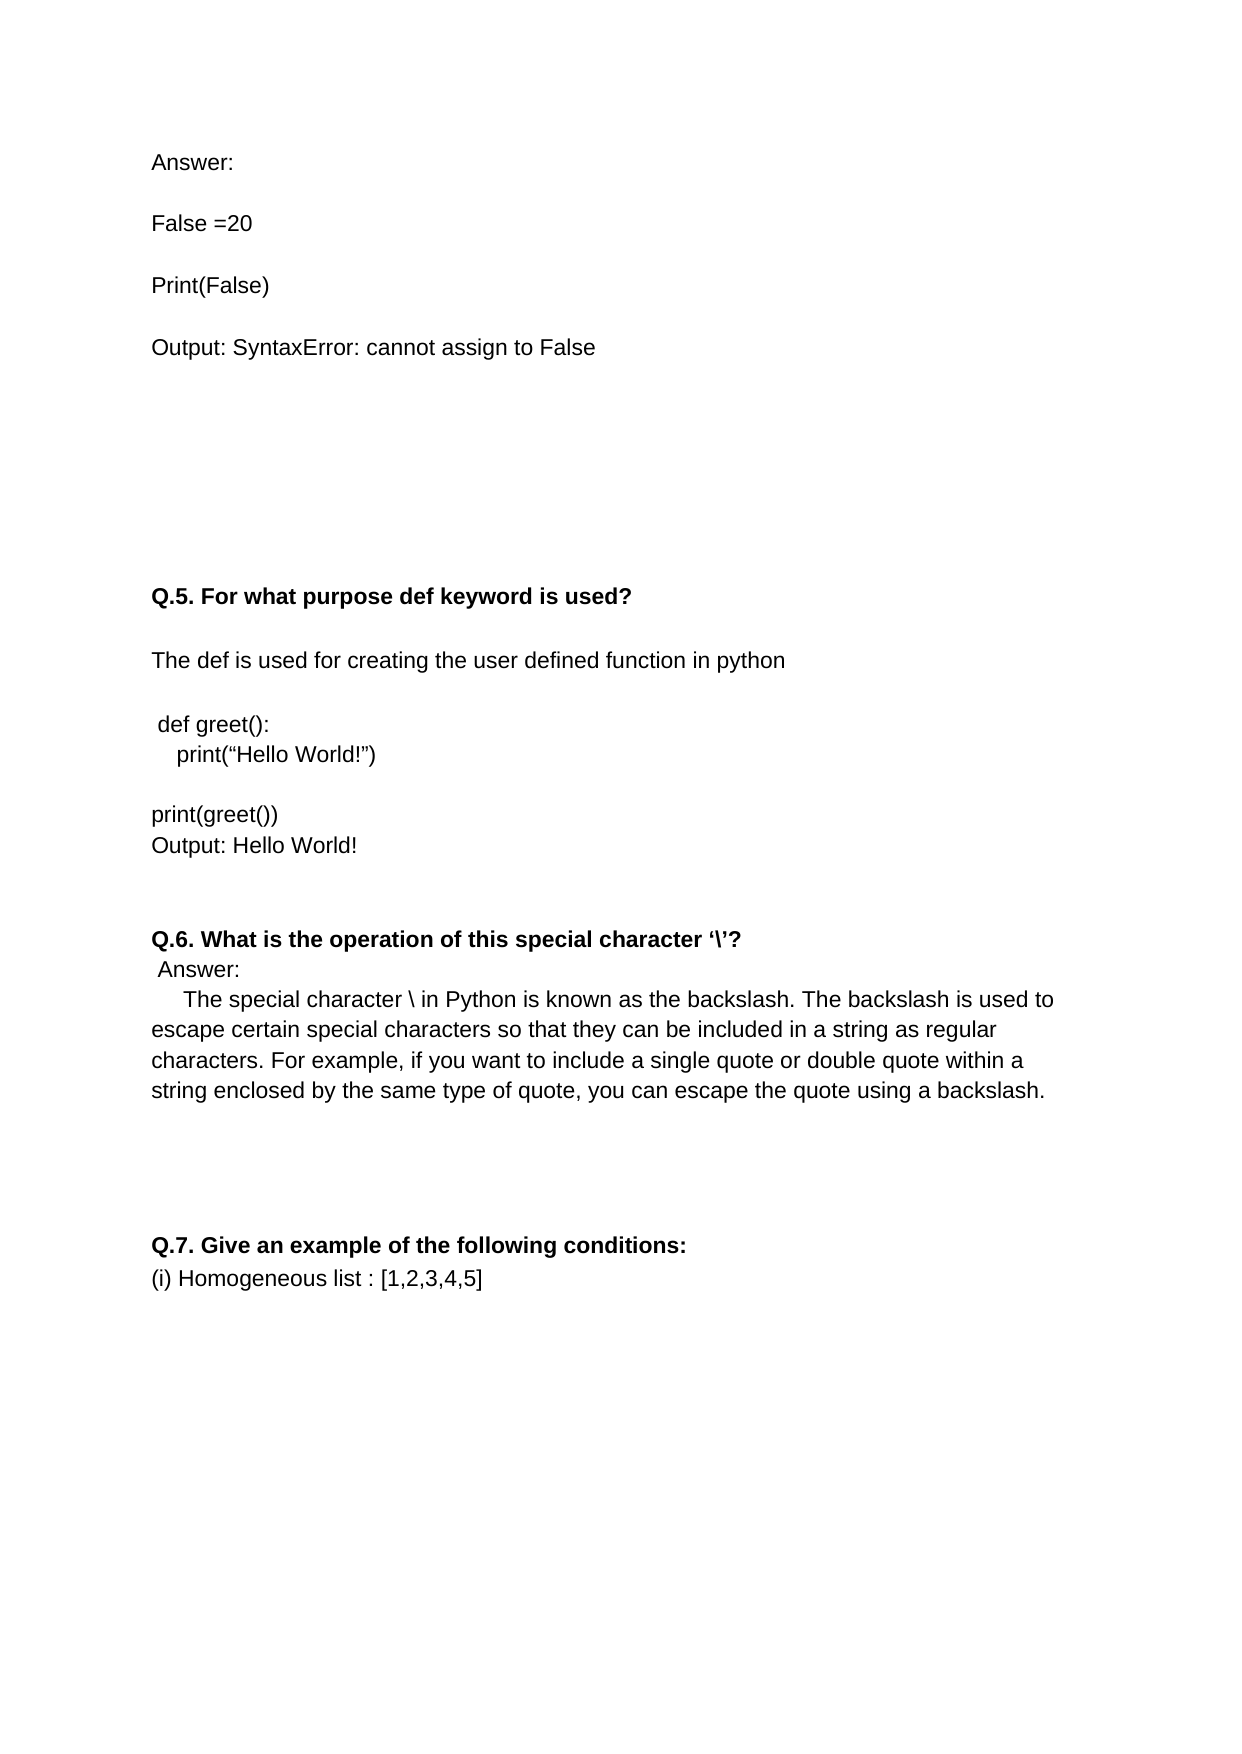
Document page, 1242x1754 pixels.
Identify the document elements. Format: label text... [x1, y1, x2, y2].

text Answer: [151, 148, 1081, 175]
text The def is used for creating the user defined function in python [151, 647, 1081, 673]
text (i) Homogeneous list : [1,2,3,4,5] [151, 1265, 1081, 1292]
text print(“Hello World!”) [151, 741, 1081, 767]
text False =20 [151, 210, 1081, 237]
text Output: Hello World! [151, 832, 1081, 858]
text Print(False) [151, 272, 1081, 298]
text Output: SyntaxError: cannot assign to False [151, 333, 1081, 360]
text Answer: [151, 956, 1081, 982]
text print(greet()) [151, 801, 1081, 828]
text Q.5. For what purpose def keyword is used? [151, 583, 1081, 609]
text The special character \ in Python is known as the backslash. The backslash is used to escape certain special characters so that they can be included in a string as regular characters. For example, if you want to include a single quote or double quote within a string enclosed by the same type of quote, you can escape the quote using a backslash. [151, 986, 1081, 1103]
text Q.6. What is the operation of this special character ‘\’? [151, 926, 1081, 952]
text Q.7. Give an example of the following conditions: [151, 1232, 1081, 1258]
text def greet(): [151, 711, 1081, 737]
